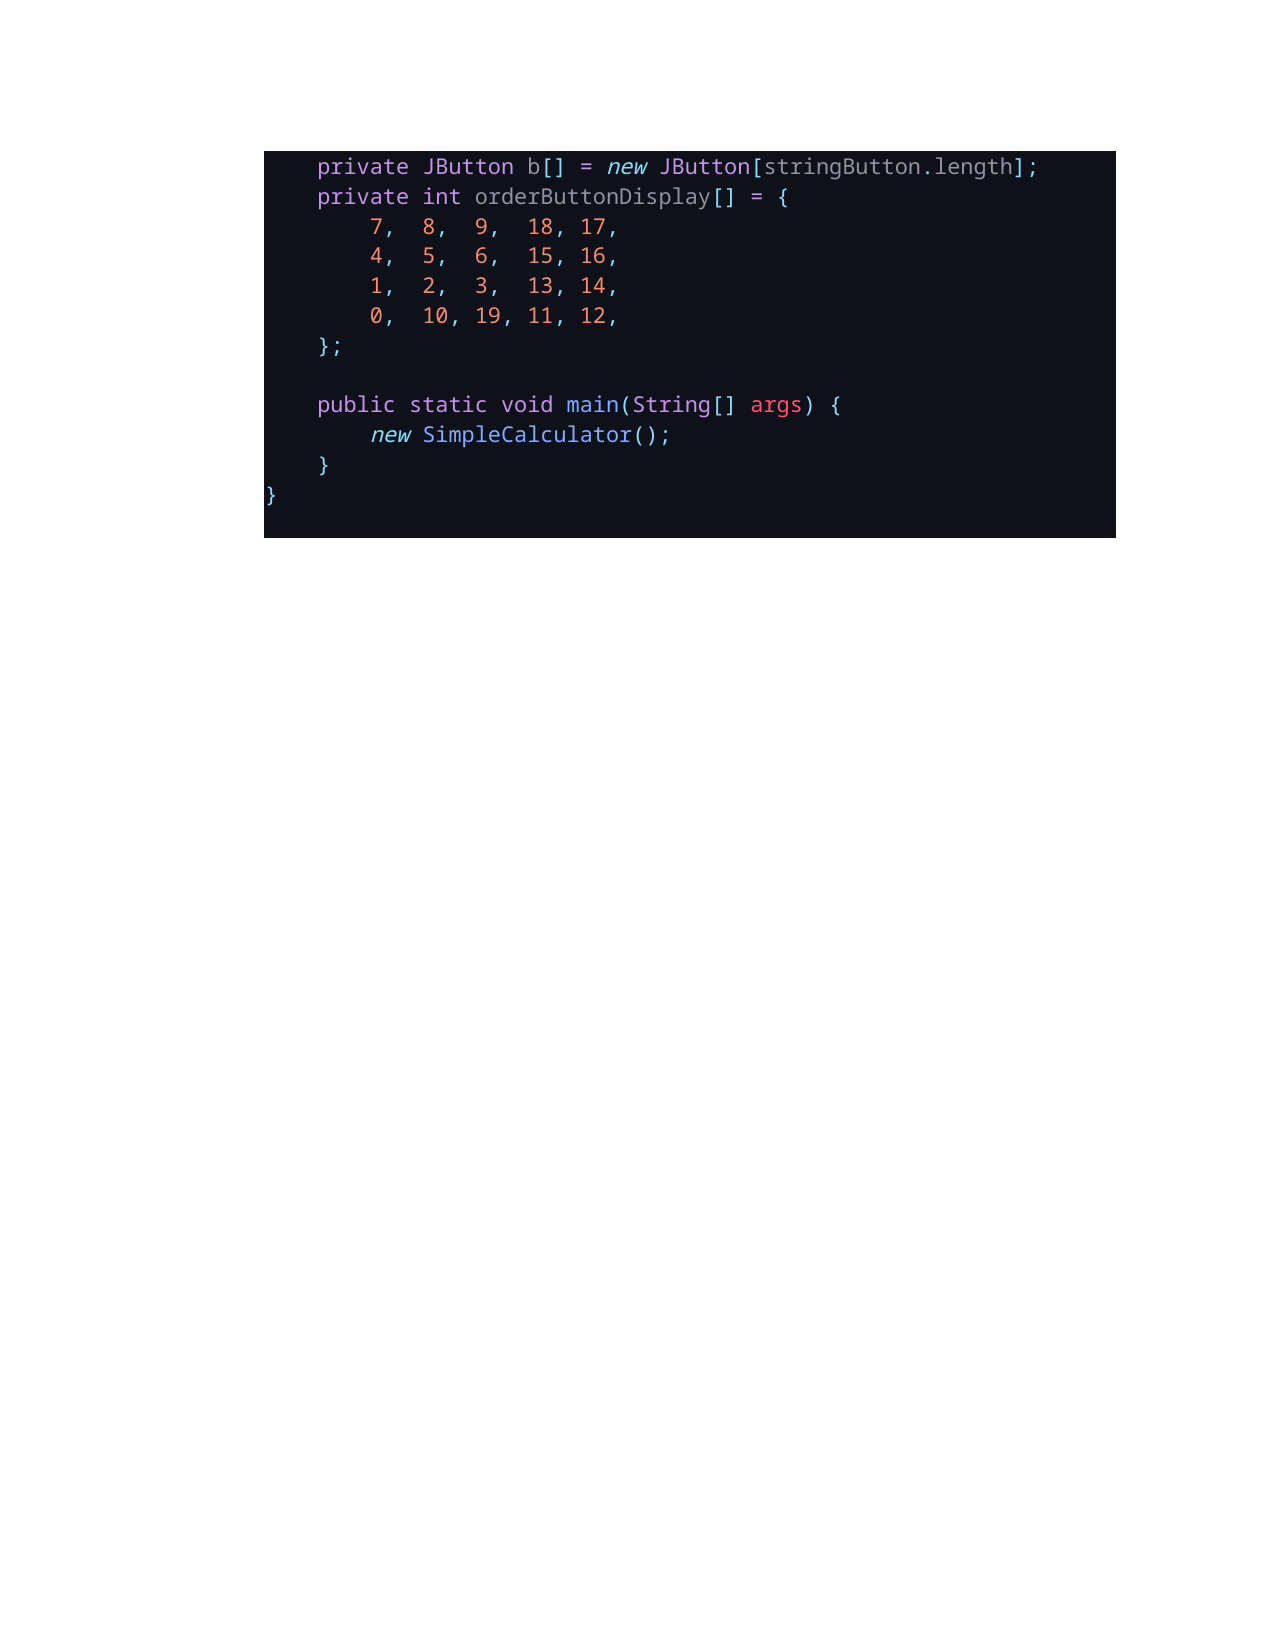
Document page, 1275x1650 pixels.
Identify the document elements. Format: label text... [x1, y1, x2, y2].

text private JButton b[] = new JButton[stringButton.length]; [264, 151, 1116, 181]
text }; [264, 330, 1116, 359]
text new SimpleCalculator(); [264, 419, 1116, 449]
text 7, 8, 9, 18, 17, [264, 211, 1116, 240]
text } [264, 479, 1116, 508]
text public static void main(String[] args) { [264, 389, 1116, 419]
text 4, 5, 6, 15, 16, [264, 240, 1116, 270]
text 1, 2, 3, 13, 14, [264, 270, 1116, 300]
text private int orderButtonDisplay[] = { [264, 181, 1116, 211]
text 0, 10, 19, 11, 12, [264, 300, 1116, 330]
text } [264, 449, 1116, 479]
